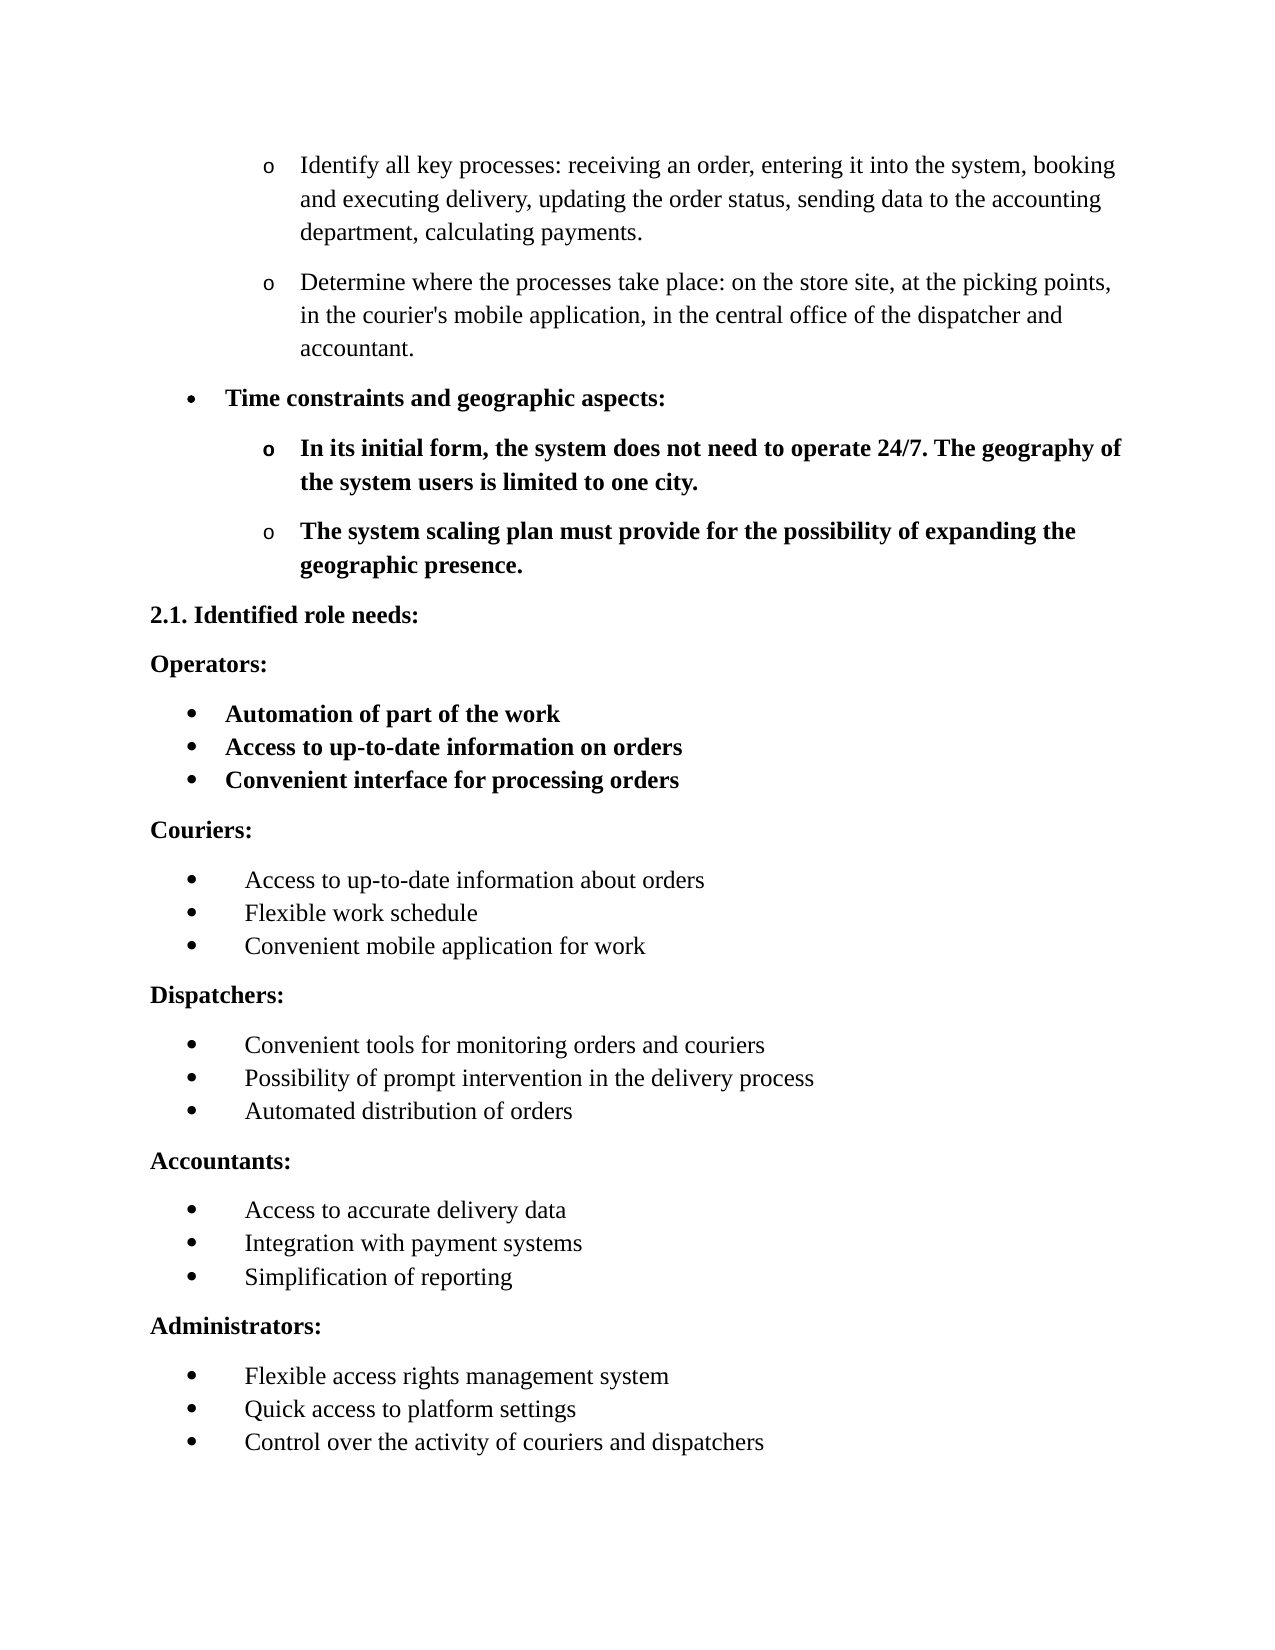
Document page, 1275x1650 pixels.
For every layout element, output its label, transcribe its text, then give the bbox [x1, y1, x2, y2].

list Flexible access rights management system [187, 1361, 1125, 1390]
list Access to accurate delivery data [187, 1196, 1125, 1224]
text Accountants: [150, 1146, 1125, 1174]
list The system scaling plan must provide for the possibility of expanding the geographic presence. [262, 516, 1125, 579]
text Dispatchers: [150, 980, 1125, 1009]
list Simplification of reporting [187, 1262, 1125, 1290]
list Convenient interface for processing orders [187, 765, 1125, 794]
text 2.1. Identified role needs: [150, 600, 1125, 629]
list Convenient mobile application for work [187, 931, 1125, 959]
list Determine where the processes take place: on the store site, at the picking points, in the courier's mobile application, in the central office of the dispatcher and accountant. [262, 267, 1125, 362]
list Time constraints and geographic aspects: [187, 383, 1125, 412]
list Access to up-to-date information about orders [187, 865, 1125, 893]
list Control over the activity of couriers and dispatchers [187, 1427, 1125, 1456]
list In its initial form, the system does not need to operate 24/7. The geography of the system users is limited to one city. [262, 433, 1125, 495]
list Access to up-to-date information on orders [187, 732, 1125, 761]
list Integration with payment systems [187, 1228, 1125, 1257]
list Flexible work schedule [187, 898, 1125, 926]
text Operators: [150, 649, 1125, 678]
text Administrators: [150, 1311, 1125, 1340]
list Automated distribution of orders [187, 1096, 1125, 1125]
list Automation of part of the work [187, 699, 1125, 728]
list Possibility of prompt intervention in the delivery process [187, 1063, 1125, 1092]
list Quick access to platform settings [187, 1394, 1125, 1423]
list Convenient tools for monitoring orders and couriers [187, 1030, 1125, 1059]
list Identify all key processes: receiving an order, entering it into the system, booking and executing delivery, updating the order status, sending data to the accounting department, calculating payments. [262, 150, 1125, 246]
text Couriers: [150, 815, 1125, 844]
